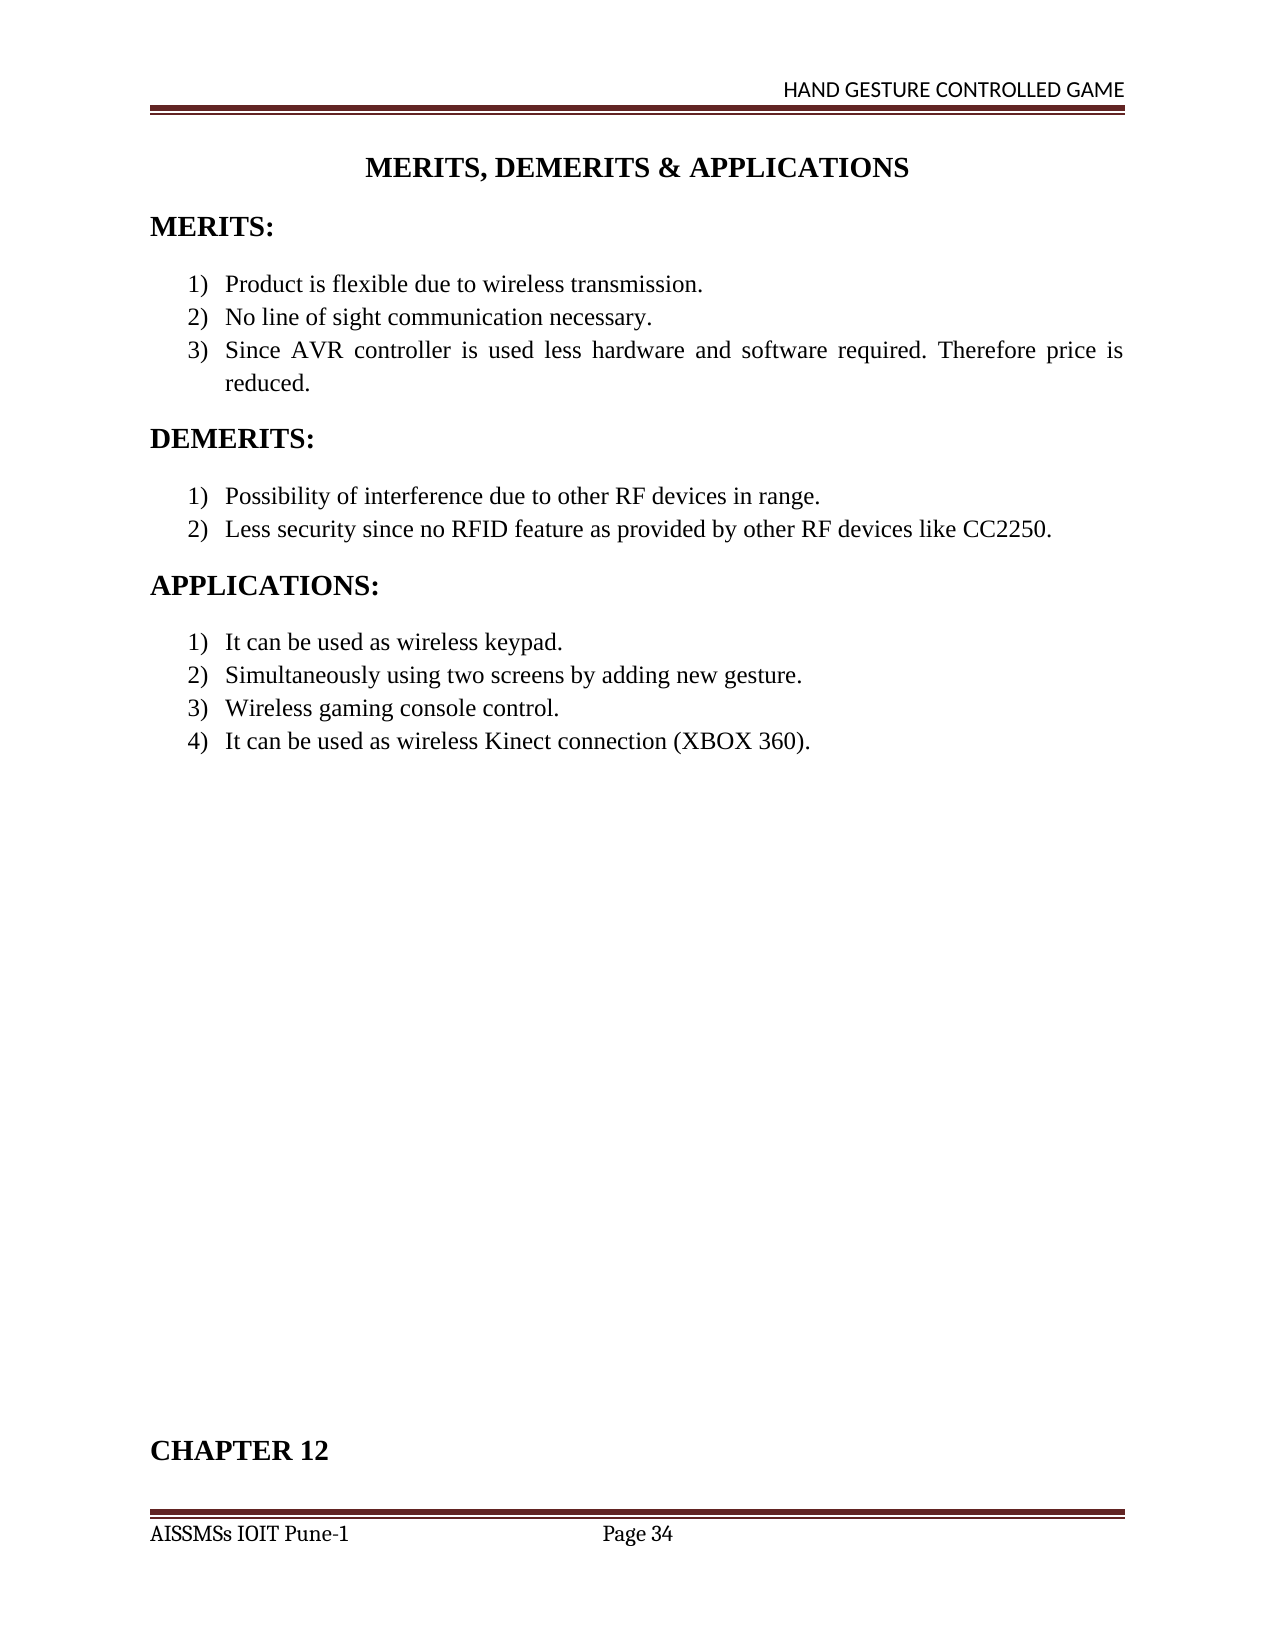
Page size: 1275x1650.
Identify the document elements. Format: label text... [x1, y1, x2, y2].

list Possibility of interference due to other RF devices in range. [187, 481, 1125, 510]
text MERITS: [150, 209, 1125, 243]
list Less security since no RFID feature as provided by other RF devices like CC2250. [187, 514, 1125, 543]
text MERITS, DEMERITS & APPLICATIONS [150, 150, 1125, 183]
list It can be used as wireless keypad. [187, 627, 1125, 656]
list It can be used as wireless Kinect connection (XBOX 360). [187, 726, 1125, 755]
list No line of sight communication necessary. [187, 302, 1125, 331]
list Since AVR controller is used less hardware and software required. Therefore price is reduced. [187, 335, 1125, 397]
text DEMERITS: [150, 422, 1125, 455]
list Product is flexible due to wireless transmission. [187, 269, 1125, 297]
text APPLICATIONS: [150, 568, 1125, 601]
list Simultaneously using two screens by adding new gesture. [187, 660, 1125, 689]
text CHAPTER 12 [150, 1433, 1125, 1467]
list Wireless gaming console control. [187, 693, 1125, 722]
